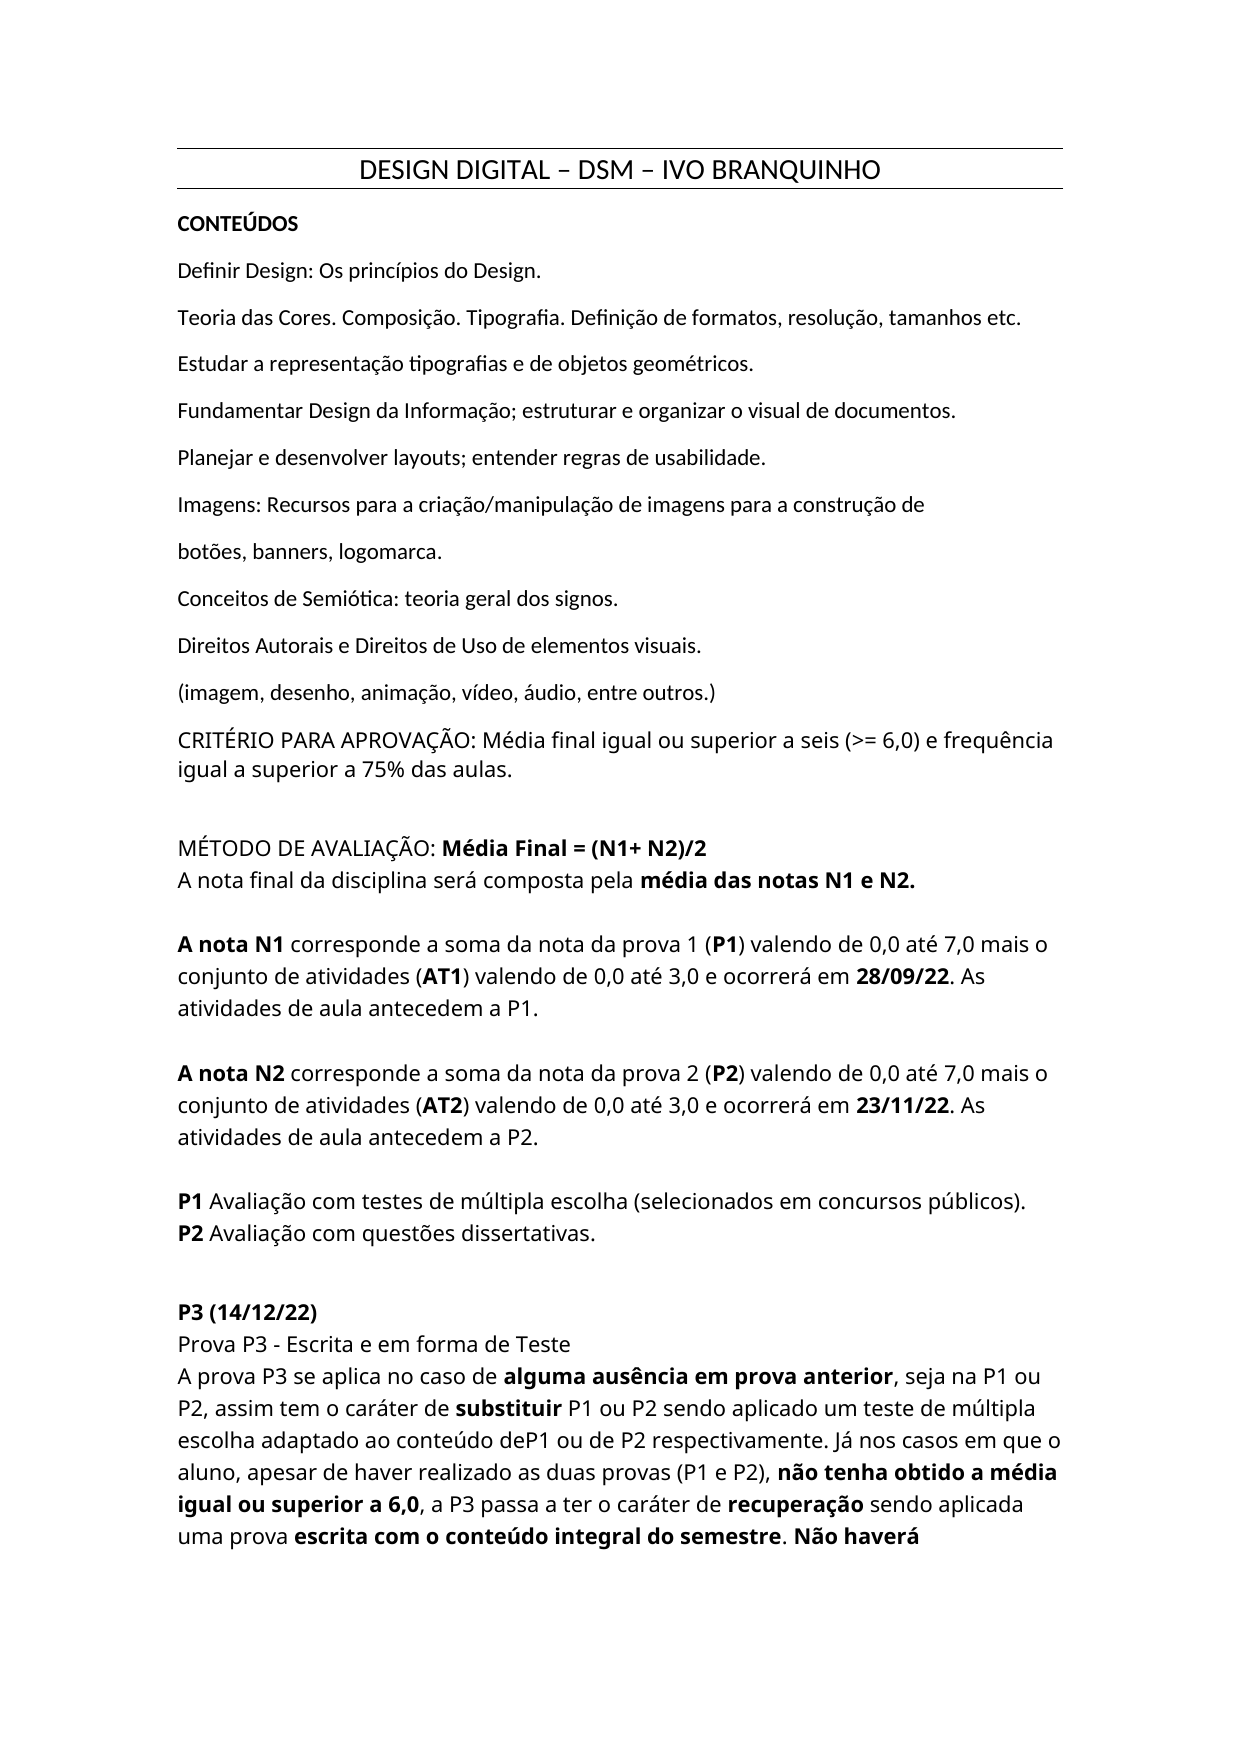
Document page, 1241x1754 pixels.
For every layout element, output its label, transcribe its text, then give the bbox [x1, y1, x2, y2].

text botões, banners, logomarca. [177, 537, 1063, 565]
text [177, 1297, 1063, 1551]
text CRITÉRIO PARA APROVAÇÃO: Média final igual ou superior a seis (>= 6,0) e frequência igual a superior a 75% das aulas. [177, 724, 1063, 784]
text CONTEÚDOS [177, 209, 1063, 237]
text MÉTODO DE AVALIAÇÃO: Média Final = (N1+ N2)/2 A nota final da disciplina será composta pela média das notas N1 e N2. A nota N1 corresponde a soma da nota da prova 1 (P1) valendo de 0,0 até 7,0 mais o conjunto de atividades (AT1) valendo de 0,0 até 3,0 e ocorrerá em 28/09/22. As atividades de aula antecedem a P1. A nota N2 corresponde a soma da nota da prova 2 (P2) valendo de 0,0 até 7,0 mais o conjunto de atividades (AT2) valendo de 0,0 até 3,0 e ocorrerá em 23/11/22. As atividades de aula antecedem a P2. P1 Avaliação com testes de múltipla escolha (selecionados em concursos públicos). P2 Avaliação com questões dissertativas. [177, 833, 1063, 1278]
text Estudar a representação tipografias e de objetos geométricos. [177, 349, 1063, 378]
text Planejar e desenvolver layouts; entender regras de usabilidade. [177, 443, 1063, 471]
text (imagem, desenho, animação, vídeo, áudio, entre outros.) [177, 678, 1063, 706]
text DESIGN DIGITAL – DSM – IVO BRANQUINHO [177, 149, 1063, 188]
text Definir Design: Os princípios do Design. [177, 256, 1063, 284]
text Teoria das Cores. Composição. Tipografia. Definição de formatos, resolução, tamanhos etc. [177, 303, 1063, 331]
text Conceitos de Semiótica: teoria geral dos signos. [177, 584, 1063, 612]
text Imagens: Recursos para a criação/manipulação de imagens para a construção de [177, 490, 1063, 518]
text Direitos Autorais e Direitos de Uso de elementos visuais. [177, 631, 1063, 659]
text Fundamentar Design da Informação; estruturar e organizar o visual de documentos. [177, 396, 1063, 424]
